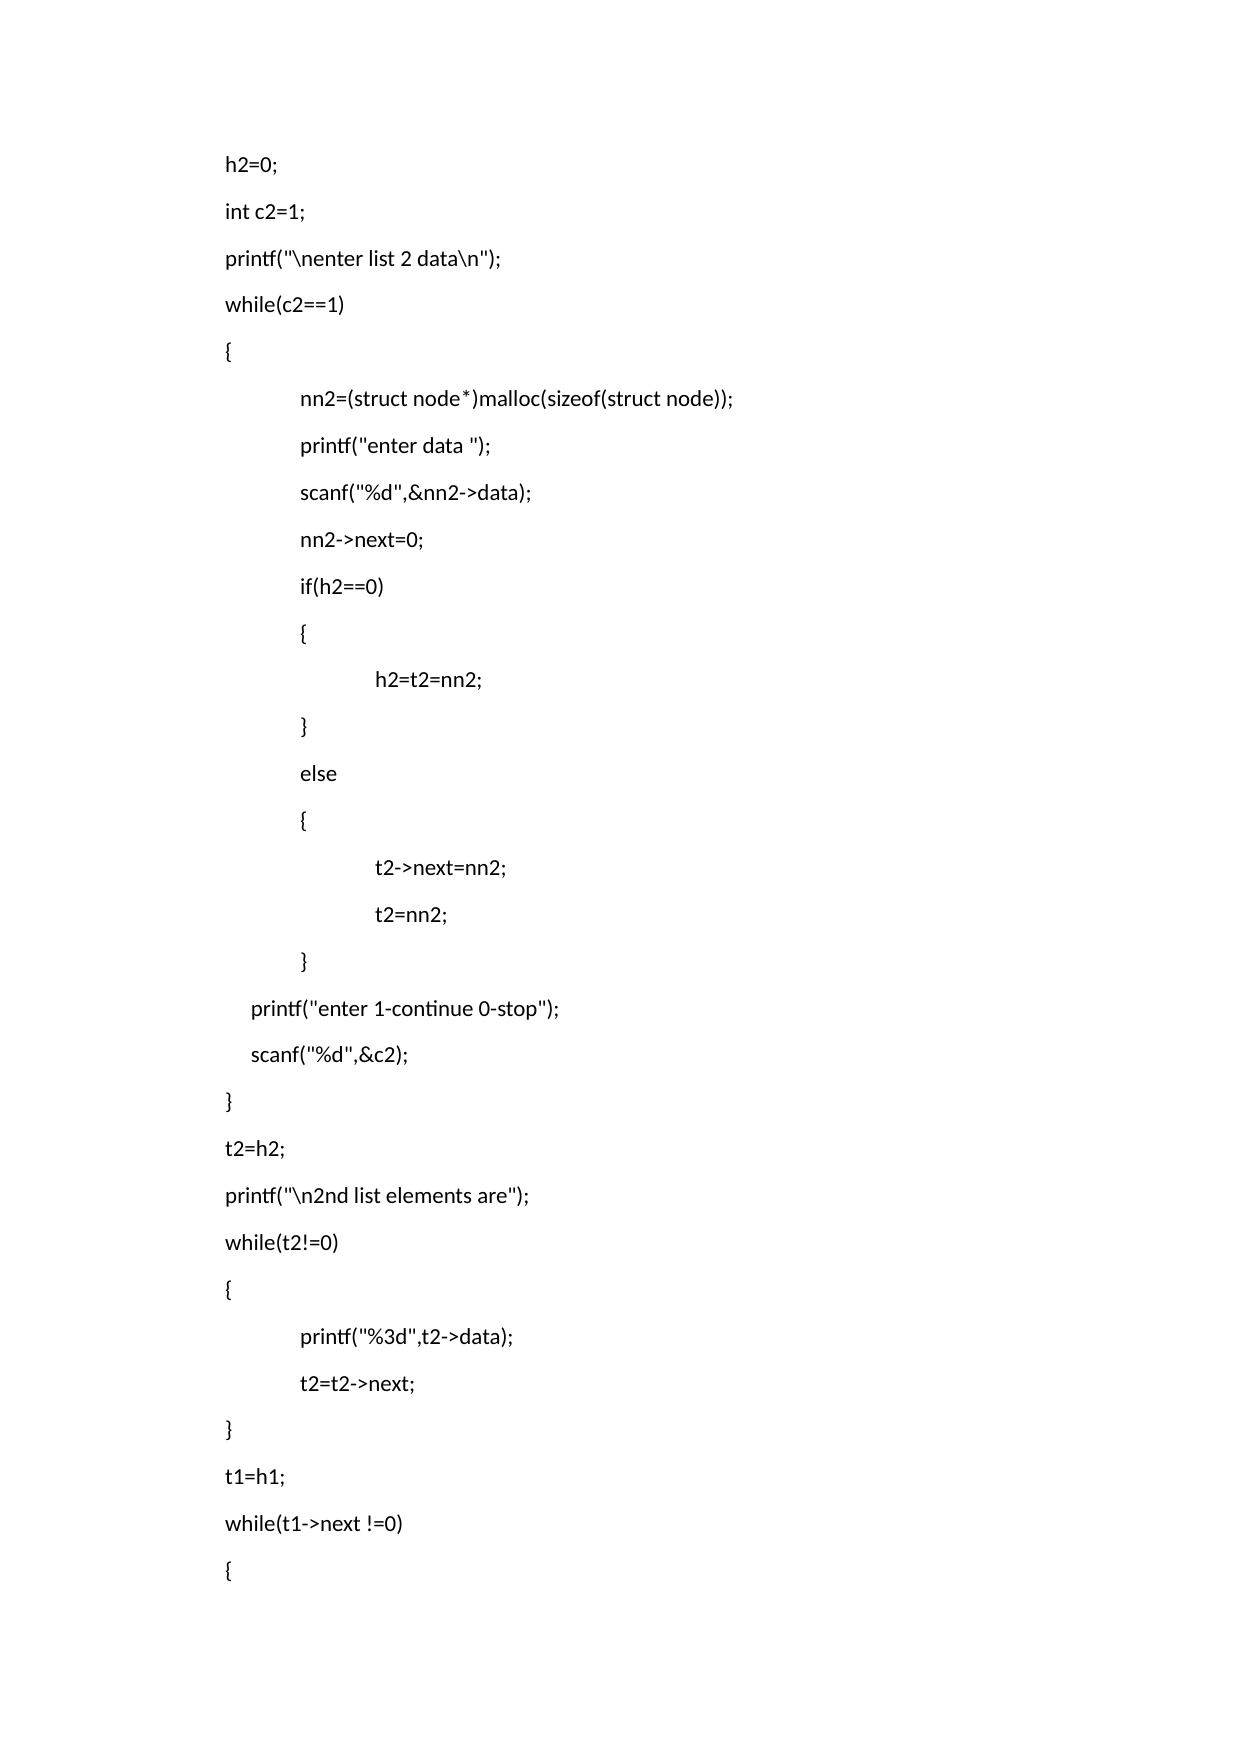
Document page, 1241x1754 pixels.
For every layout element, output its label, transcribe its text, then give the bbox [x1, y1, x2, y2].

text printf("\n2nd list elements are"); [150, 1181, 1090, 1209]
text } [150, 947, 1090, 975]
text { [150, 619, 1090, 647]
text t2->next=nn2; [150, 853, 1090, 881]
text { [150, 337, 1090, 366]
text printf("\nenter list 2 data\n"); [150, 244, 1090, 272]
text t2=t2->next; [150, 1369, 1090, 1397]
text } [150, 712, 1090, 741]
text while(t1->next !=0) [150, 1509, 1090, 1537]
text int c2=1; [150, 197, 1090, 225]
text { [150, 1556, 1090, 1584]
text printf("enter data "); [150, 431, 1090, 459]
text nn2=(struct node*)malloc(sizeof(struct node)); [150, 384, 1090, 412]
text printf("%3d",t2->data); [150, 1322, 1090, 1350]
text h2=t2=nn2; [150, 666, 1090, 694]
text if(h2==0) [150, 572, 1090, 600]
text t2=h2; [150, 1134, 1090, 1162]
text t1=h1; [150, 1462, 1090, 1491]
text printf("enter 1-continue 0-stop"); [150, 994, 1090, 1022]
text } [150, 1416, 1090, 1444]
text scanf("%d",&nn2->data); [150, 478, 1090, 506]
text h2=0; [150, 150, 1090, 178]
text scanf("%d",&c2); [150, 1041, 1090, 1069]
text { [150, 806, 1090, 834]
text while(t2!=0) [150, 1228, 1090, 1256]
text { [150, 1275, 1090, 1303]
text nn2->next=0; [150, 525, 1090, 553]
text while(c2==1) [150, 291, 1090, 319]
text } [150, 1087, 1090, 1116]
text else [150, 759, 1090, 787]
text t2=nn2; [150, 900, 1090, 928]
